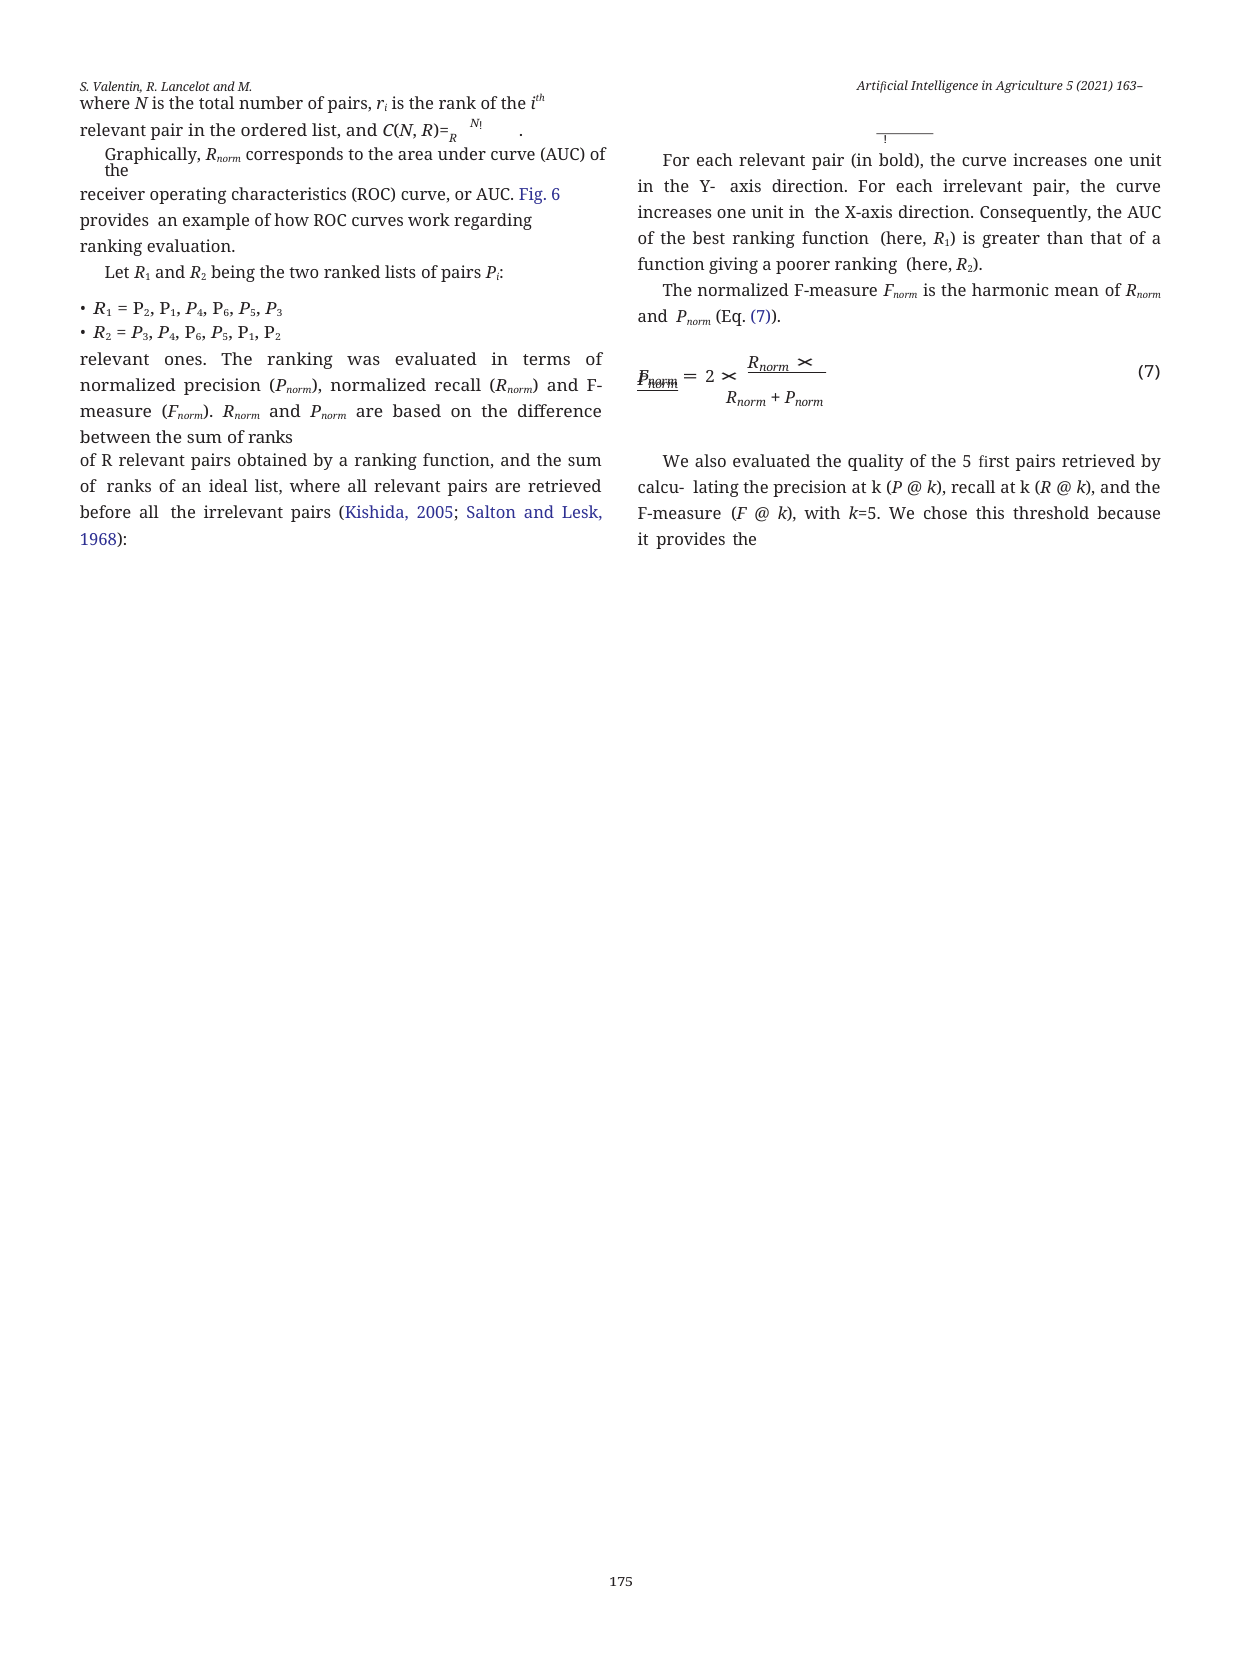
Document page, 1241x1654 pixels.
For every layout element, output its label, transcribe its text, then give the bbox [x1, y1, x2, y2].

text of R relevant pairs obtained by a ranking function, and the sum of ranks of an ideal list, where all relevant pairs are retrieved before all the irrelevant pairs (Kishida, 2005; Salton and Lesk, 1968): [79, 449, 602, 550]
list R1 = P2, P1, P4, P6, P5, P3 [79, 296, 607, 319]
text (7) [1138, 359, 1178, 382]
text where N is the total number of pairs, ri is the rank of the ith relevant pair in the ordered list, and C(N, R)=R N! . [79, 92, 590, 145]
text We also evaluated the quality of the 5 first pairs retrieved by calcu- lating the precision at k (P @ k), recall at k (R @ k), and the F-measure (F @ k), with k=5. We chose this threshold because it provides the [637, 450, 1161, 551]
text relevant ones. The ranking was evaluated in terms of normalized precision (Pnorm), normalized recall (Rnorm) and F-measure (Fnorm). Rnorm and Pnorm are based on the difference between the sum of ranks [79, 347, 602, 448]
text Let R1 and R2 being the two ranked lists of pairs Pi: [104, 261, 607, 284]
text The normalized F-measure Fnorm is the harmonic mean of Rnorm and Pnorm (Eq. (7)). [637, 279, 1161, 328]
text Rnorm + Pnorm [726, 394, 824, 409]
text receiver operating characteristics (ROC) curve, or AUC. Fig. 6 provides an example of how ROC curves work regarding ranking evaluation. [79, 183, 590, 257]
text Fnorm = 2 × Rnorm × Pnorm [637, 350, 824, 394]
text Graphically, Rnorm corresponds to the area under curve (AUC) of the [104, 147, 607, 180]
list R2 = P3, P4, P6, P5, P1, P2 [79, 321, 607, 344]
text For each relevant pair (in bold), the curve increases one unit in the Y- axis direction. For each irrelevant pair, the curve increases one unit in the X-axis direction. Consequently, the AUC of the best ranking function (here, R1) is greater than that of a function giving a poorer ranking (here, R2). [637, 149, 1161, 276]
